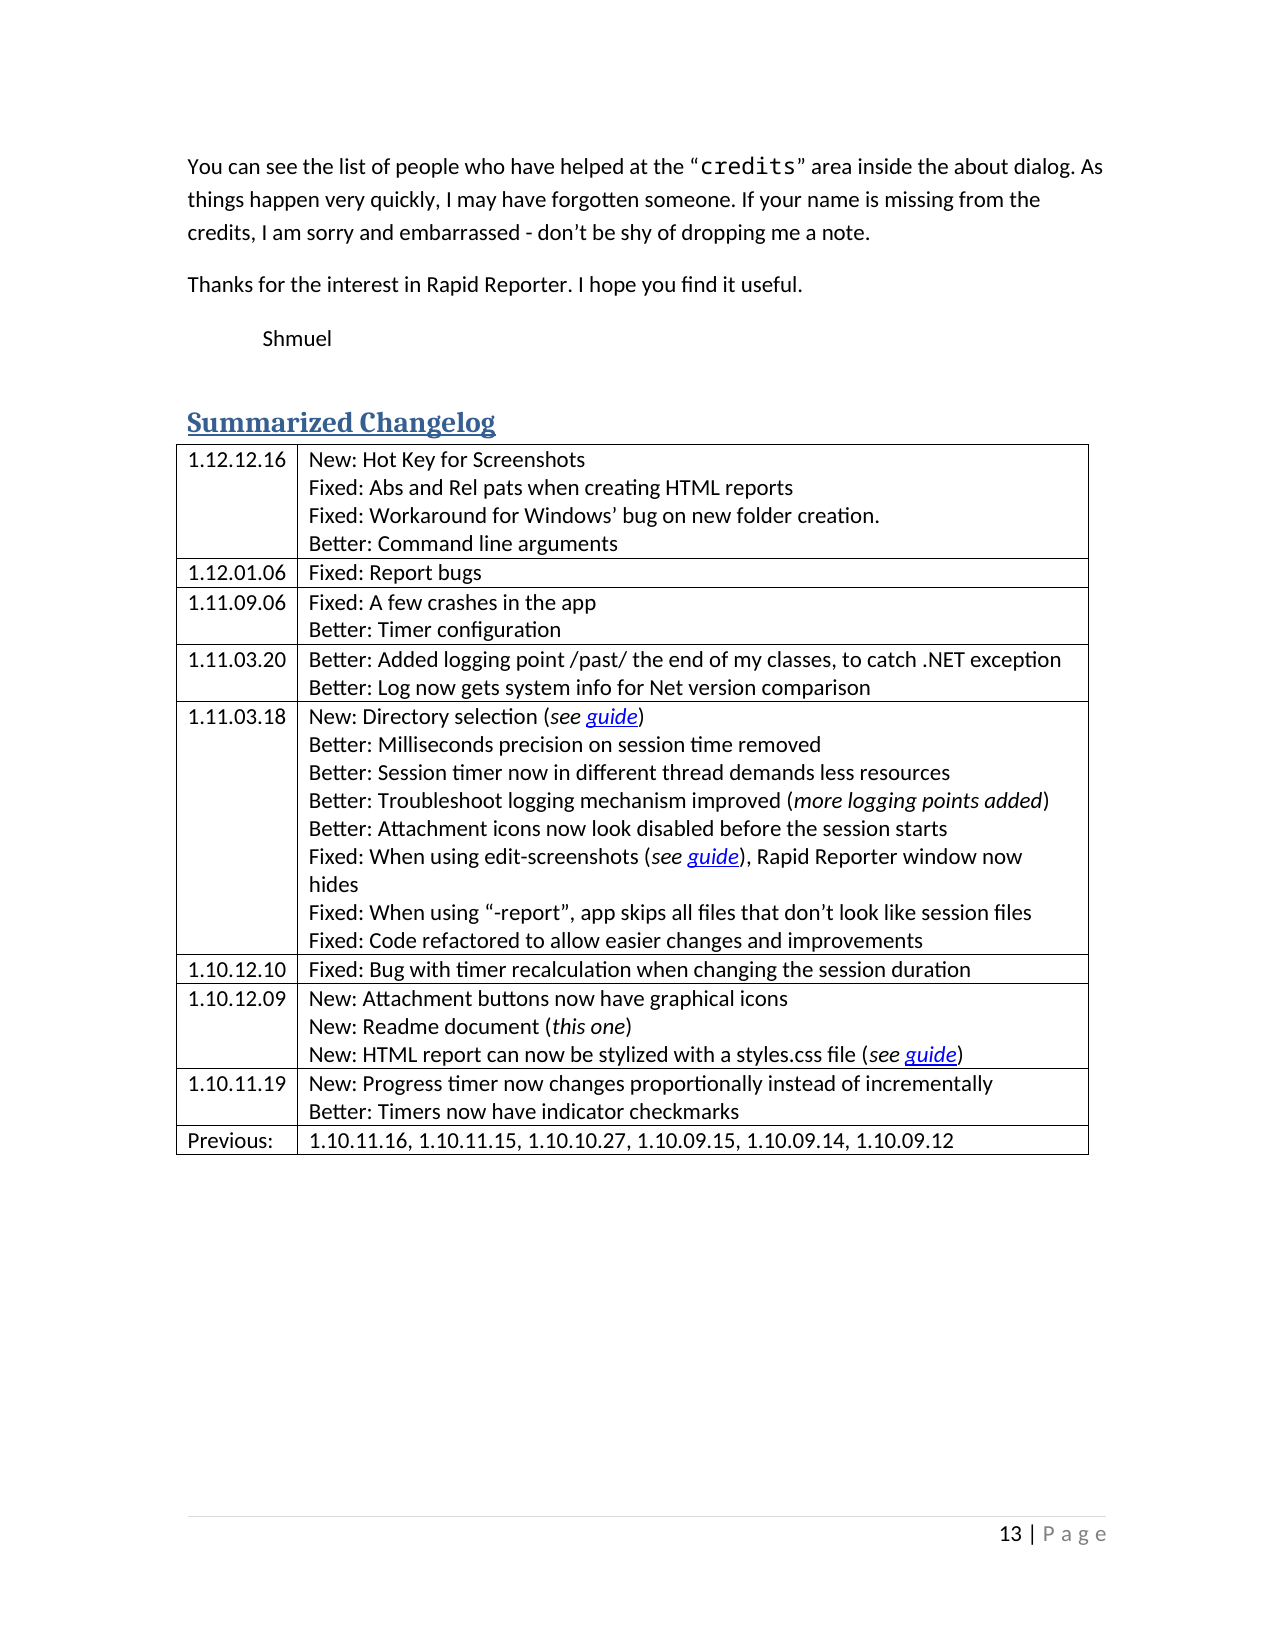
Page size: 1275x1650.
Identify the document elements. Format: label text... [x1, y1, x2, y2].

table_cell Previous: [177, 1126, 297, 1154]
table_cell Fixed: Bug with timer recalculation when changing the session duration [298, 955, 1088, 983]
subtitle Summarized Changelog [187, 406, 1106, 439]
text Shmuel [187, 324, 1106, 352]
table_cell 1.11.09.06 [177, 588, 297, 644]
table_cell New: Attachment buttons now have graphical icons New: Readme document (this one) New: HTML report can now be stylized with a styles.css file (see guide) [298, 984, 1088, 1068]
table_cell 1.10.12.09 [177, 984, 297, 1068]
text You can see the list of people who have helped at the “credits” area inside the about dialog. As things happen very quickly, I may have forgotten someone. If your name is missing from the credits, I am sorry and embarrassed - don’t be shy of dropping me a note. [187, 150, 1106, 246]
table_cell New: Progress timer now changes proportionally instead of incrementally Better: Timers now have indicator checkmarks [298, 1069, 1088, 1125]
table_cell 1.11.03.20 [177, 645, 297, 701]
table_cell 1.10.11.19 [177, 1069, 297, 1125]
text Thanks for the interest in Rapid Reporter. I hope you find it useful. [187, 271, 1106, 299]
table_cell 1.12.01.06 [177, 559, 297, 587]
table_cell 1.10.11.16, 1.10.11.15, 1.10.10.27, 1.10.09.15, 1.10.09.14, 1.10.09.12 [298, 1126, 1088, 1154]
table_cell New: Directory selection (see guide) Better: Milliseconds precision on session time removed Better: Session timer now in different thread demands less resources Better: Troubleshoot logging mechanism improved (more logging points added) Better: Attachment icons now look disabled before the session starts Fixed: When using edit-screenshots (see guide), Rapid Reporter window now hides Fixed: When using “-report”, app skips all files that don’t look like session files Fixed: Code refactored to allow easier changes and improvements [298, 702, 1088, 954]
table_cell 1.10.12.10 [177, 955, 297, 983]
table_cell 1.11.03.18 [177, 702, 297, 954]
table_header New: Hot Key for Screenshots Fixed: Abs and Rel pats when creating HTML reports Fixed: Workaround for Windows’ bug on new folder creation. Better: Command line arguments [298, 445, 1088, 557]
table_cell Fixed: A few crashes in the app Better: Timer configuration [298, 588, 1088, 644]
table_cell Better: Added logging point /past/ the end of my classes, to catch .NET exception Better: Log now gets system info for Net version comparison [298, 645, 1088, 701]
table_header 1.12.12.16 [177, 445, 297, 557]
table_cell Fixed: Report bugs [298, 559, 1088, 587]
